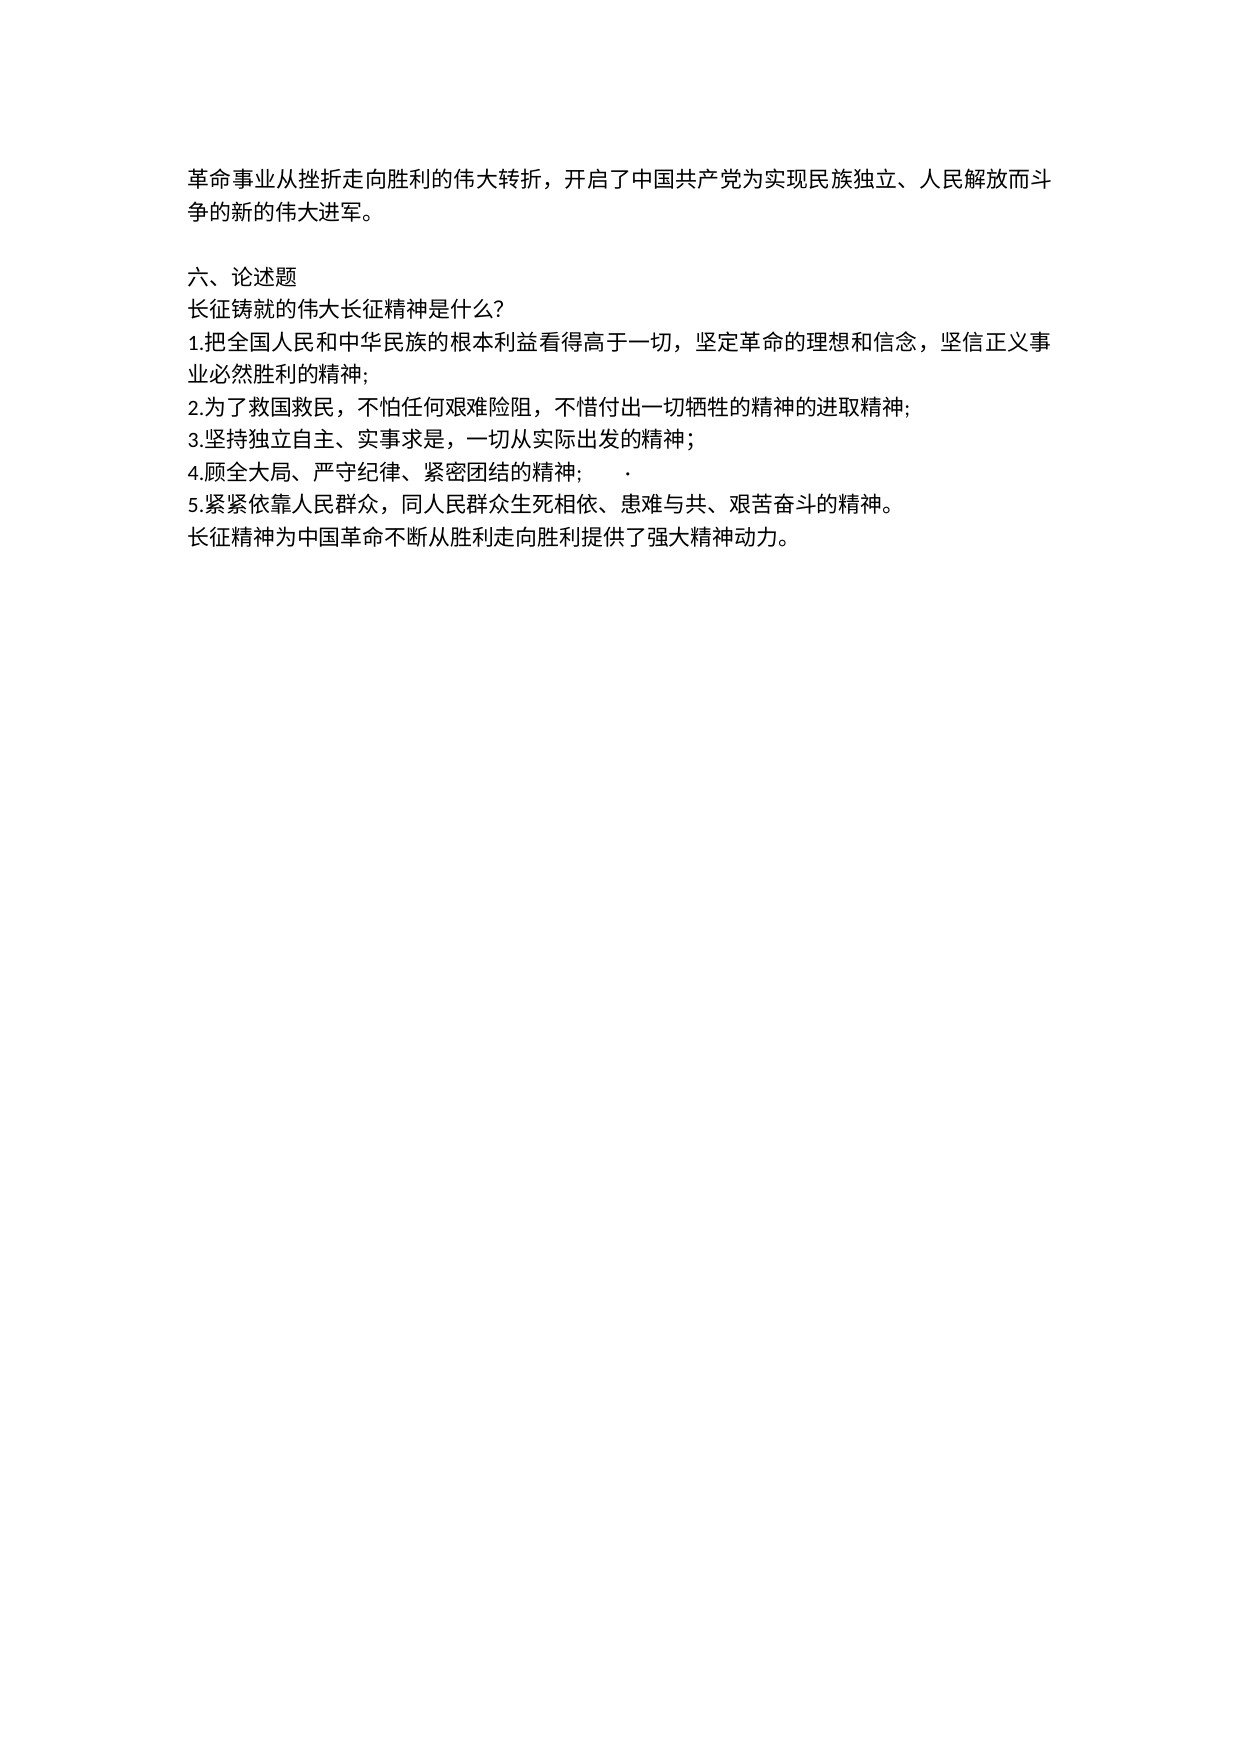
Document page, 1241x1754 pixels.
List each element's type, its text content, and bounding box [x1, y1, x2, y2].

text 1.把全国人民和中华民族的根本利益看得高于一切，坚定革命的理想和信念，坚信正义事业必然胜利的精神; [187, 324, 1053, 389]
text 长征精神为中国革命不断从胜利走向胜利提供了强大精神动力。 [187, 519, 1053, 552]
text 4.顾全大局、严守纪律、紧密团结的精神; · [187, 454, 1053, 487]
text 2.为了救国救民，不怕任何艰难险阻，不惜付出一切牺牲的精神的进取精神; [187, 389, 1053, 422]
text 5.紧紧依靠人民群众，同人民群众生死相依、患难与共、艰苦奋斗的精神。 [187, 487, 1053, 519]
text 长征铸就的伟大长征精神是什么？ [187, 292, 1053, 324]
text 3.坚持独立自主、实事求是，一切从实际出发的精神； [187, 422, 1053, 454]
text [187, 162, 1053, 227]
text 六、论述题 [187, 259, 1053, 292]
